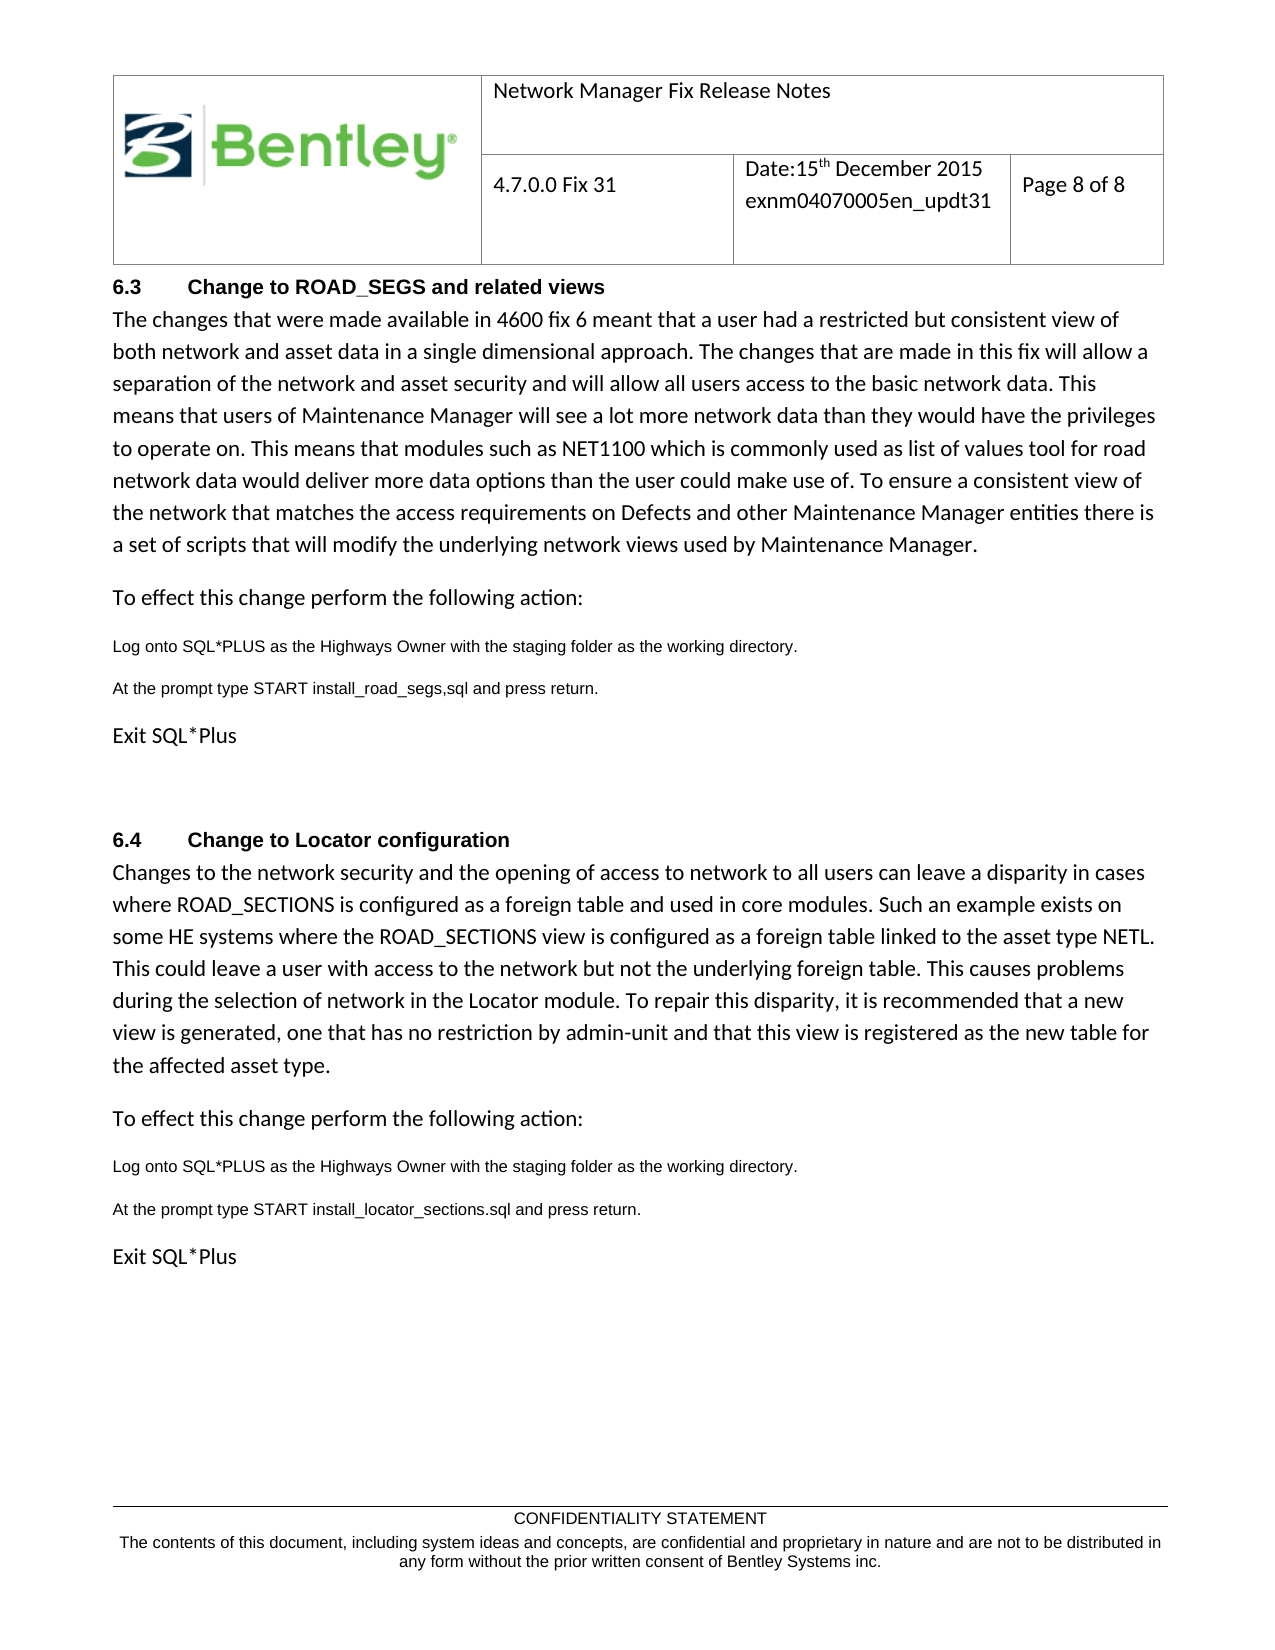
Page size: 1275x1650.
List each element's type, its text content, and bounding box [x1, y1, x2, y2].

text To effect this change perform the following action: [112, 1104, 1162, 1132]
text Exit SQL*Plus [112, 721, 1162, 749]
text Exit SQL*Plus [112, 1242, 1162, 1270]
subtitle Change to Locator configuration [112, 827, 1162, 851]
subtitle Change to ROAD_SEGS and related views [112, 275, 1162, 299]
picture [124, 104, 458, 186]
text At the prompt type START install_road_segs,sql and press return. [112, 679, 1162, 698]
text Changes to the network security and the opening of access to network to all users can leave a disparity in cases where ROAD_SECTIONS is configured as a foreign table and used in core modules. Such an example exists on some HE systems where the ROAD_SECTIONS view is configured as a foreign table linked to the asset type NETL. This could leave a user with access to the network but not the underlying foreign table. This causes problems during the selection of network in the Locator module. To repair this disparity, it is recommended that a new view is generated, one that has no restriction by admin-unit and that this view is registered as the new table for the affected asset type. [112, 858, 1162, 1079]
text At the prompt type START install_locator_sections.sql and press return. [112, 1199, 1162, 1218]
text The changes that were made available in 4600 fix 6 meant that a user had a restricted but consistent view of both network and asset data in a single dimensional approach. The changes that are made in this fix will allow a separation of the network and asset security and will allow all users access to the basic network data. This means that users of Maintenance Manager will see a lot more network data than they would have the privileges to operate on. This means that modules such as NET1100 which is commonly used as list of values tool for road network data would deliver more data options than the user could make use of. To ensure a consistent view of the network that matches the access requirements on Defects and other Maintenance Manager entities there is a set of scripts that will modify the underlying network views used by Maintenance Manager. [112, 305, 1162, 558]
text To effect this change perform the following action: [112, 583, 1162, 611]
text Log onto SQL*PLUS as the Highways Owner with the staging folder as the working directory. [112, 636, 1162, 656]
text Log onto SQL*PLUS as the Highways Owner with the staging folder as the working directory. [112, 1157, 1162, 1176]
